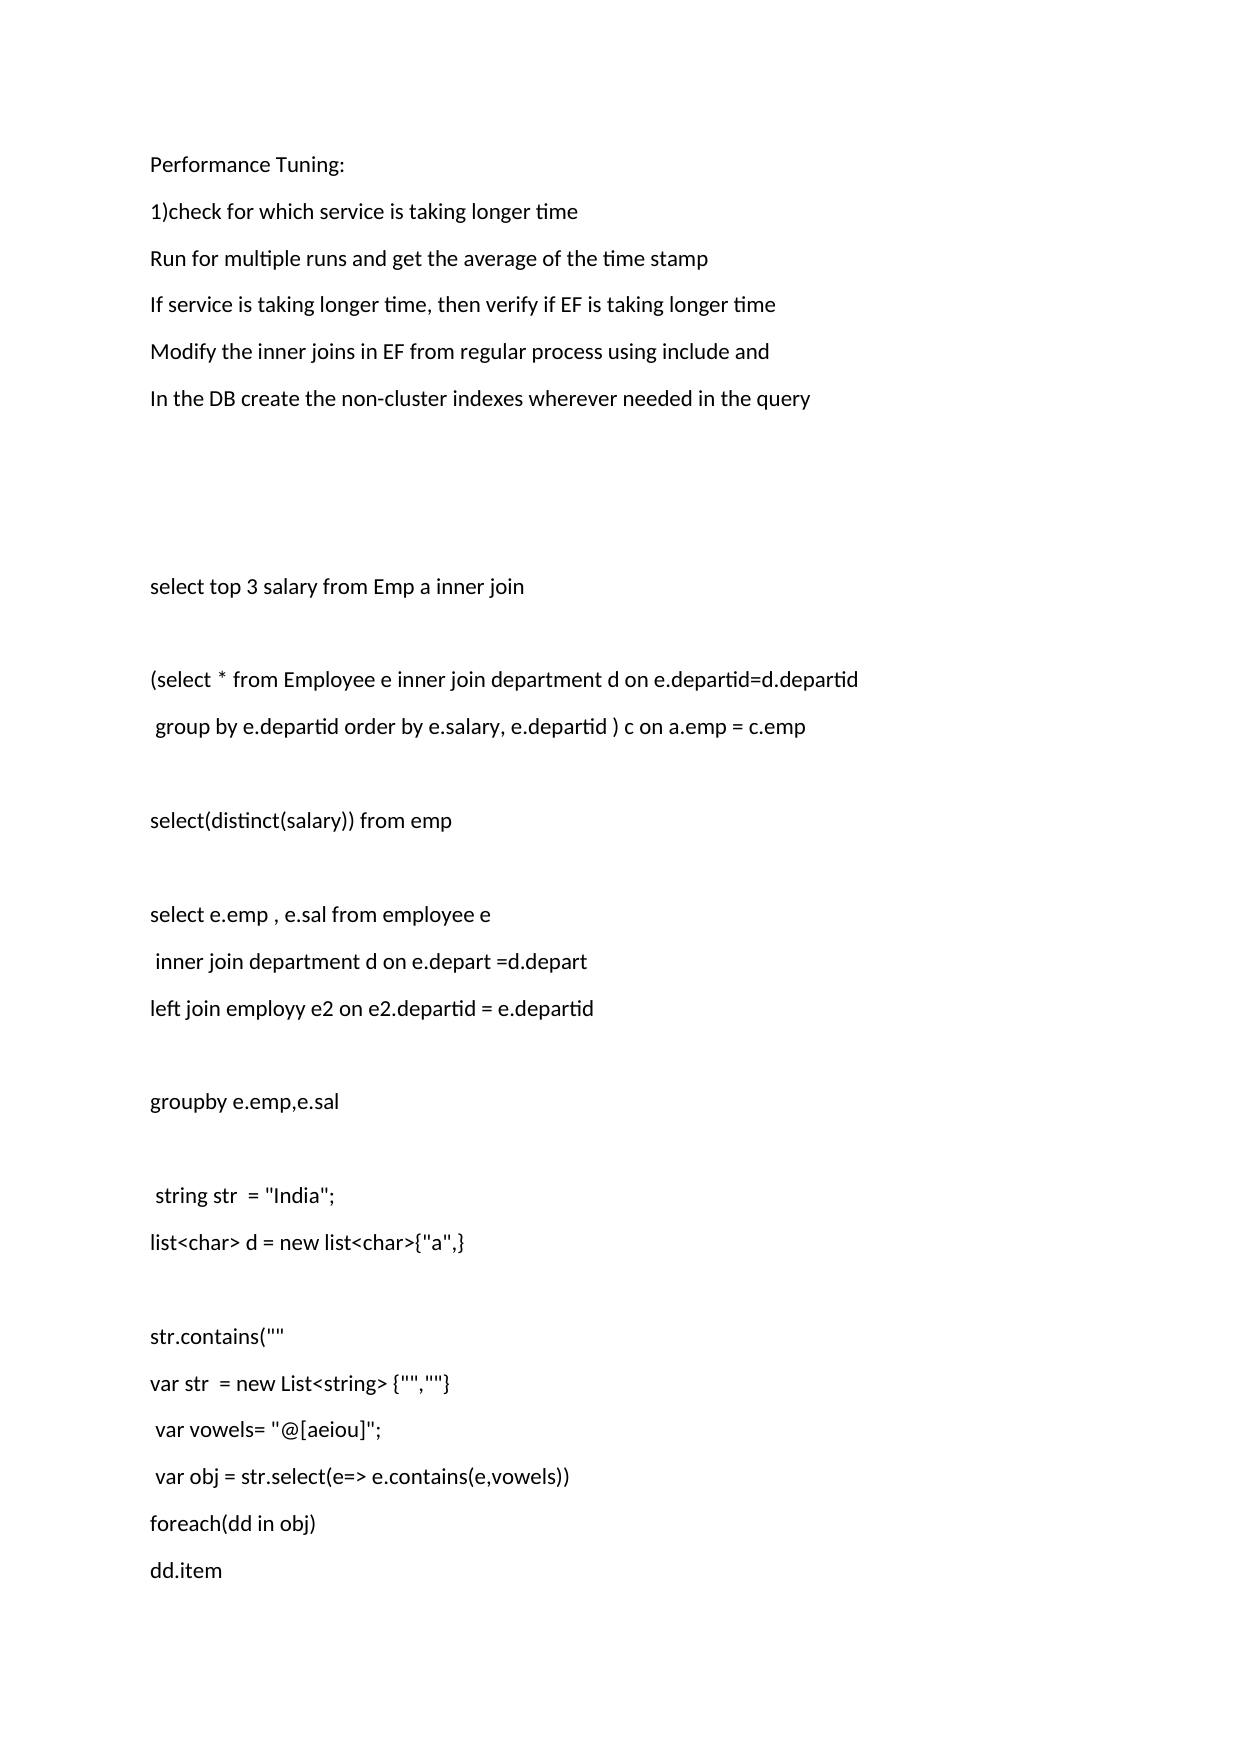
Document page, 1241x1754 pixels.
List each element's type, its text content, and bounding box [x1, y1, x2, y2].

text str.contains("" [150, 1322, 1090, 1350]
text left join employy e2 on e2.departid = e.departid [150, 994, 1090, 1022]
text groupby e.emp,e.sal [150, 1087, 1090, 1116]
text dd.item [150, 1556, 1090, 1584]
text inner join department d on e.depart =d.depart [150, 947, 1090, 975]
text var obj = str.select(e=> e.contains(e,vowels)) [150, 1462, 1090, 1491]
text var str = new List<string> {"",""} [150, 1369, 1090, 1397]
text Performance Tuning: [150, 150, 1090, 178]
text (select * from Employee e inner join department d on e.departid=d.departid [150, 666, 1090, 694]
text var vowels= "@[aeiou]"; [150, 1416, 1090, 1444]
text 1)check for which service is taking longer time [150, 197, 1090, 225]
text select(distinct(salary)) from emp [150, 806, 1090, 834]
text Modify the inner joins in EF from regular process using include and [150, 337, 1090, 366]
text If service is taking longer time, then verify if EF is taking longer time [150, 291, 1090, 319]
text Run for multiple runs and get the average of the time stamp [150, 244, 1090, 272]
text select top 3 salary from Emp a inner join [150, 572, 1090, 600]
text string str = "India"; [150, 1181, 1090, 1209]
text select e.emp , e.sal from employee e [150, 900, 1090, 928]
text foreach(dd in obj) [150, 1509, 1090, 1537]
text list<char> d = new list<char>{"a",} [150, 1228, 1090, 1256]
text group by e.departid order by e.salary, e.departid ) c on a.emp = c.emp [150, 712, 1090, 741]
text In the DB create the non-cluster indexes wherever needed in the query [150, 384, 1090, 412]
